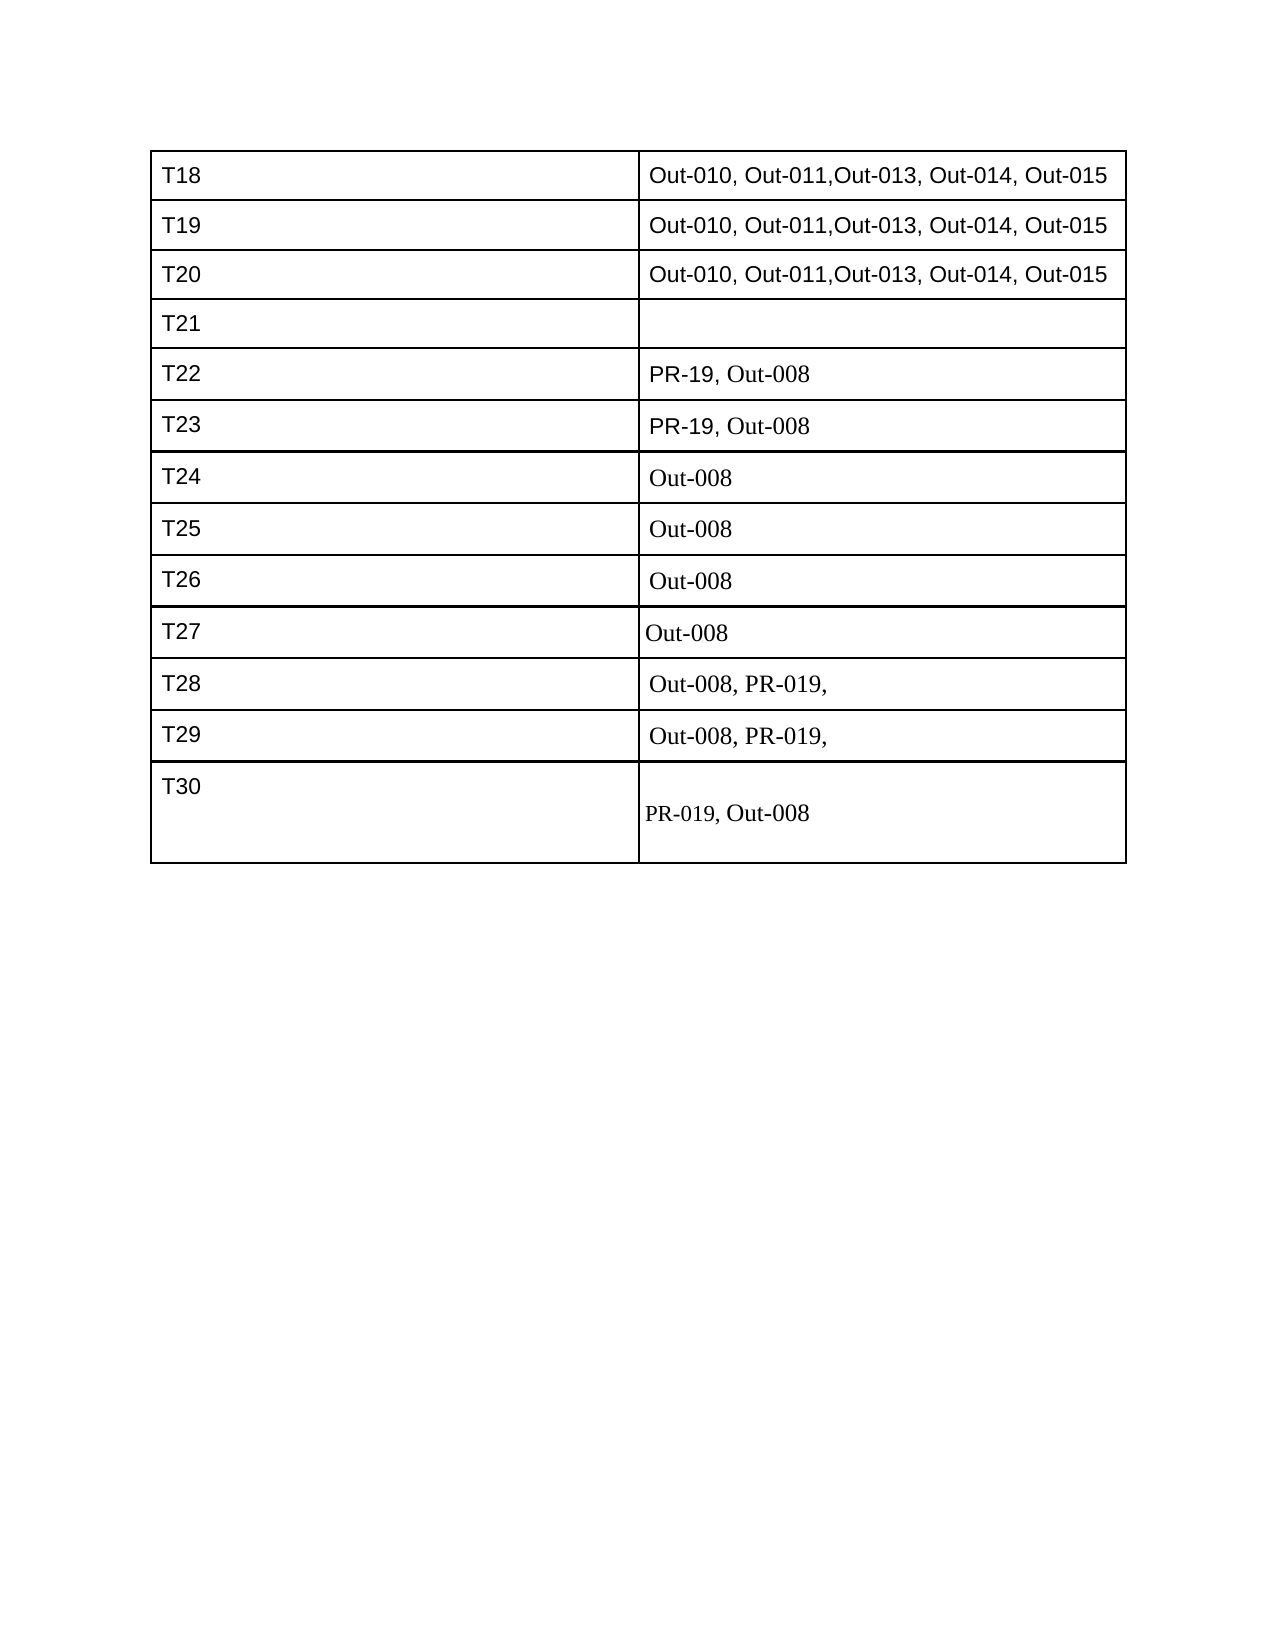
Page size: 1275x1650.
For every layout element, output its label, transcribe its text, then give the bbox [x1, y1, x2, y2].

table_cell PR-19, Out-008 [640, 401, 1125, 450]
table_cell T18 [152, 152, 638, 199]
table_cell T22 [152, 349, 638, 399]
table_cell Out-008 [640, 453, 1125, 502]
table_cell T26 [152, 556, 638, 605]
table_cell PR-19, Out-008 [640, 349, 1125, 399]
table_cell T28 [152, 659, 638, 709]
table_cell T19 [152, 201, 638, 248]
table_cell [640, 152, 1125, 199]
table_cell T30 [152, 763, 638, 862]
table_cell Out-008 [640, 608, 1125, 657]
table_cell Out-008 [640, 556, 1125, 605]
table_cell Out-008, PR-019, [640, 659, 1125, 709]
table_cell PR-019, Out-008 [640, 763, 1125, 862]
table_cell T27 [152, 608, 638, 657]
table_cell [640, 300, 1125, 347]
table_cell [640, 251, 1125, 298]
table_cell T23 [152, 401, 638, 450]
table_cell T21 [152, 300, 638, 347]
table_cell Out-008, PR-019, [640, 711, 1125, 760]
table_cell T20 [152, 251, 638, 298]
table_cell T29 [152, 711, 638, 760]
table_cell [640, 201, 1125, 248]
table_cell T24 [152, 453, 638, 502]
table_cell T25 [152, 504, 638, 554]
table_cell Out-008 [640, 504, 1125, 554]
